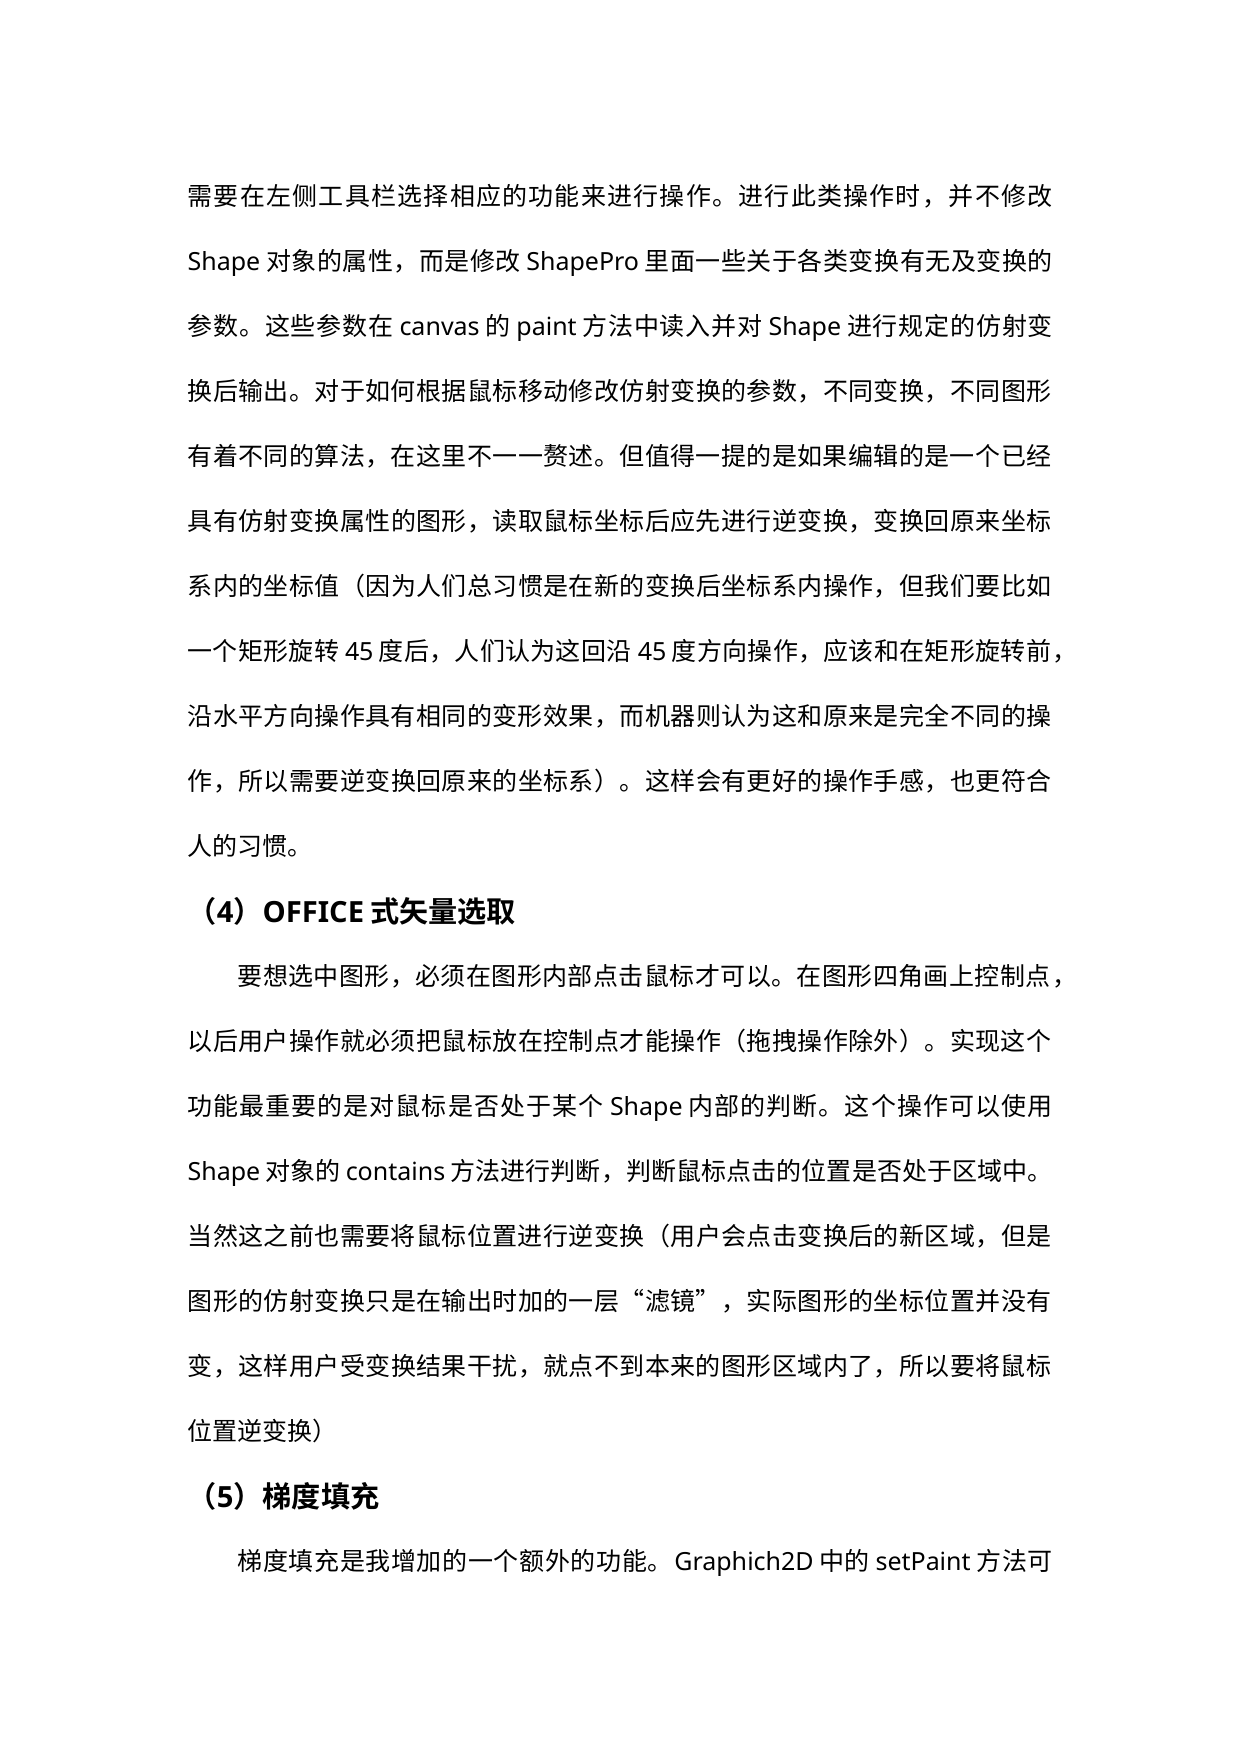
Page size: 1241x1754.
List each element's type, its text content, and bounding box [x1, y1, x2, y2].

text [187, 162, 1053, 877]
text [187, 1527, 1053, 1592]
text （5）梯度填充 [187, 1462, 1053, 1527]
text 要想选中图形，必须在图形内部点击鼠标才可以。在图形四角画上控制点，以后用户操作就必须把鼠标放在控制点才能操作（拖拽操作除外）。实现这个功能最重要的是对鼠标是否处于某个Shape内部的判断。这个操作可以使用Shape对象的contains方法进行判断，判断鼠标点击的位置是否处于区域中。当然这之前也需要将鼠标位置进行逆变换（用户会点击变换后的新区域，但是图形的仿射变换只是在输出时加的一层“滤镜”，实际图形的坐标位置并没有变，这样用户受变换结果干扰，就点不到本来的图形区域内了，所以要将鼠标位置逆变换） [187, 942, 1053, 1462]
text （4）OFFICE式矢量选取 [187, 877, 1053, 942]
